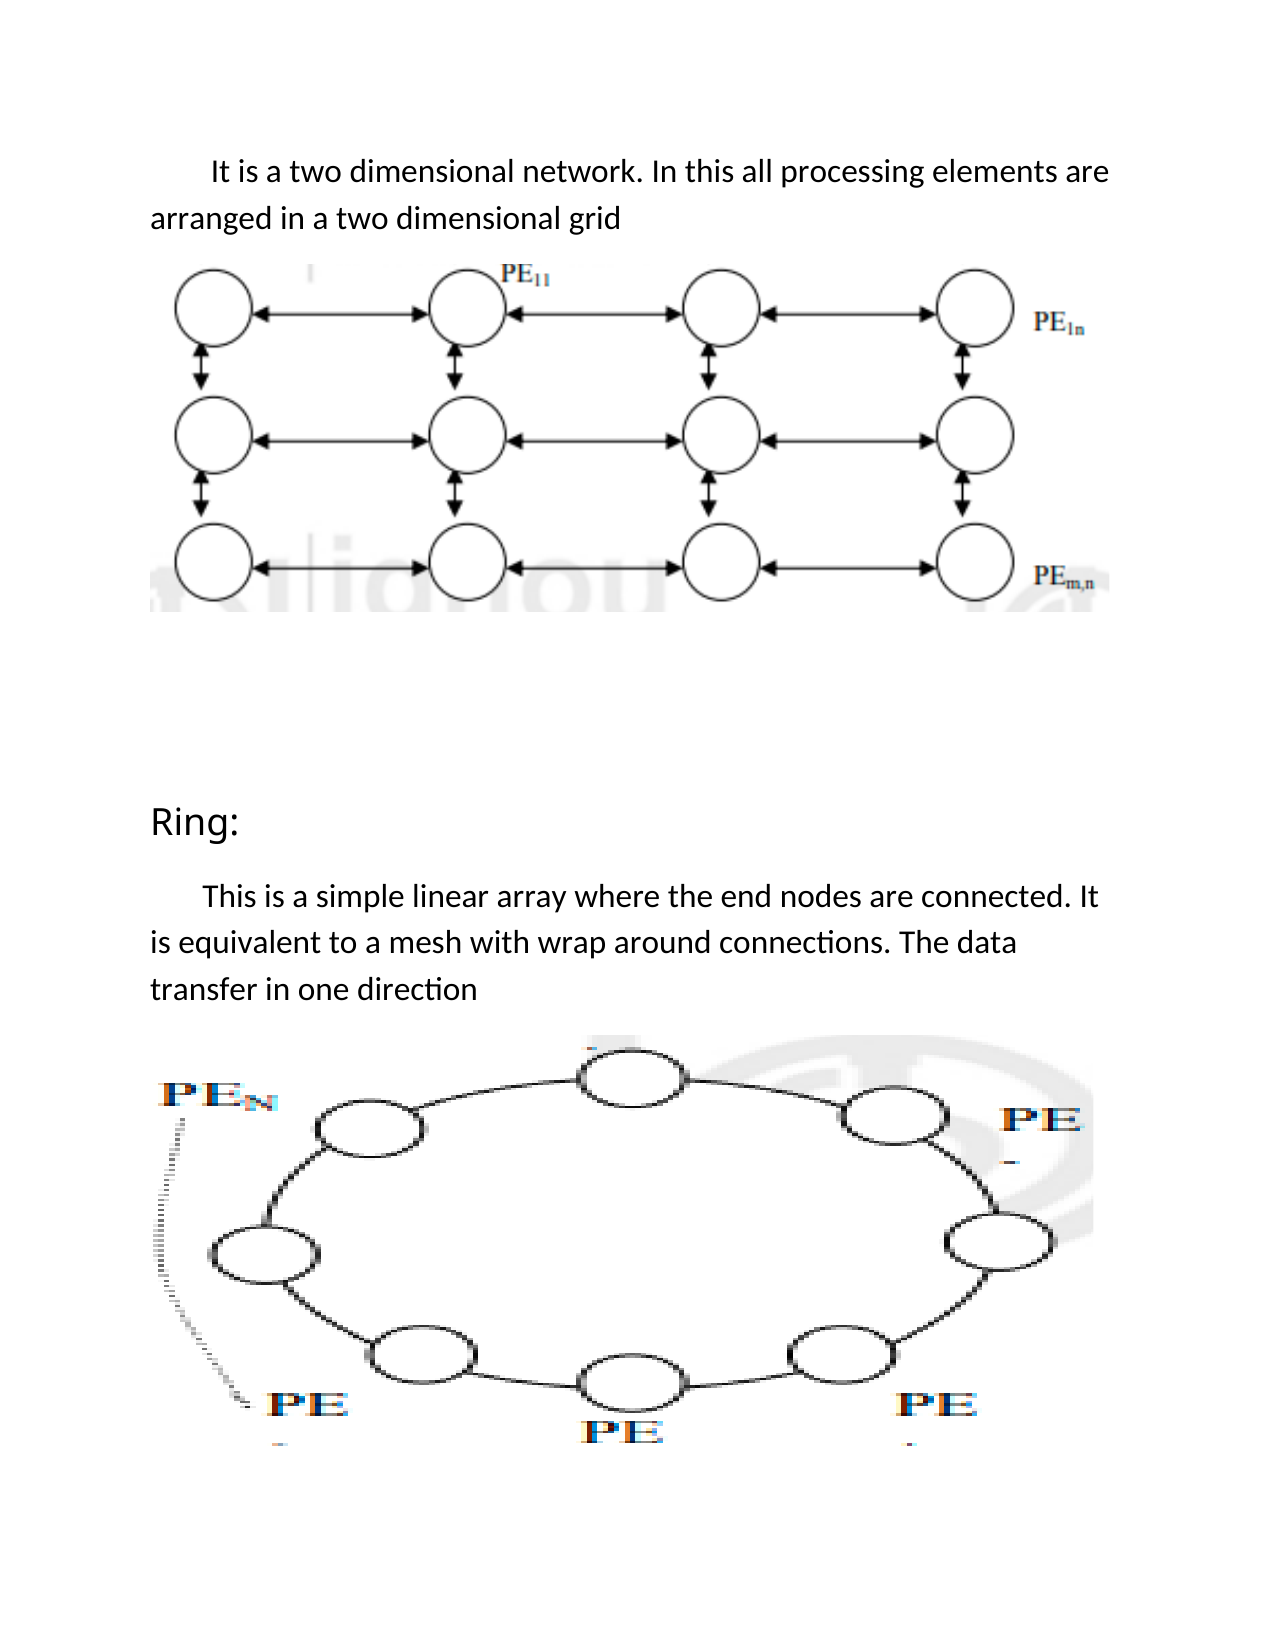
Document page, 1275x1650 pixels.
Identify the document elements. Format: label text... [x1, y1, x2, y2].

text Ring: [150, 795, 1125, 846]
text This is a simple linear array where the end nodes are connected. It is equivalent to a mesh with wrap around connections. The data transfer in one direction [150, 875, 1125, 1009]
picture [150, 1035, 1094, 1456]
text It is a two dimensional network. In this all processing elements are arranged in a two dimensional grid [150, 150, 1125, 237]
picture [150, 264, 1110, 612]
